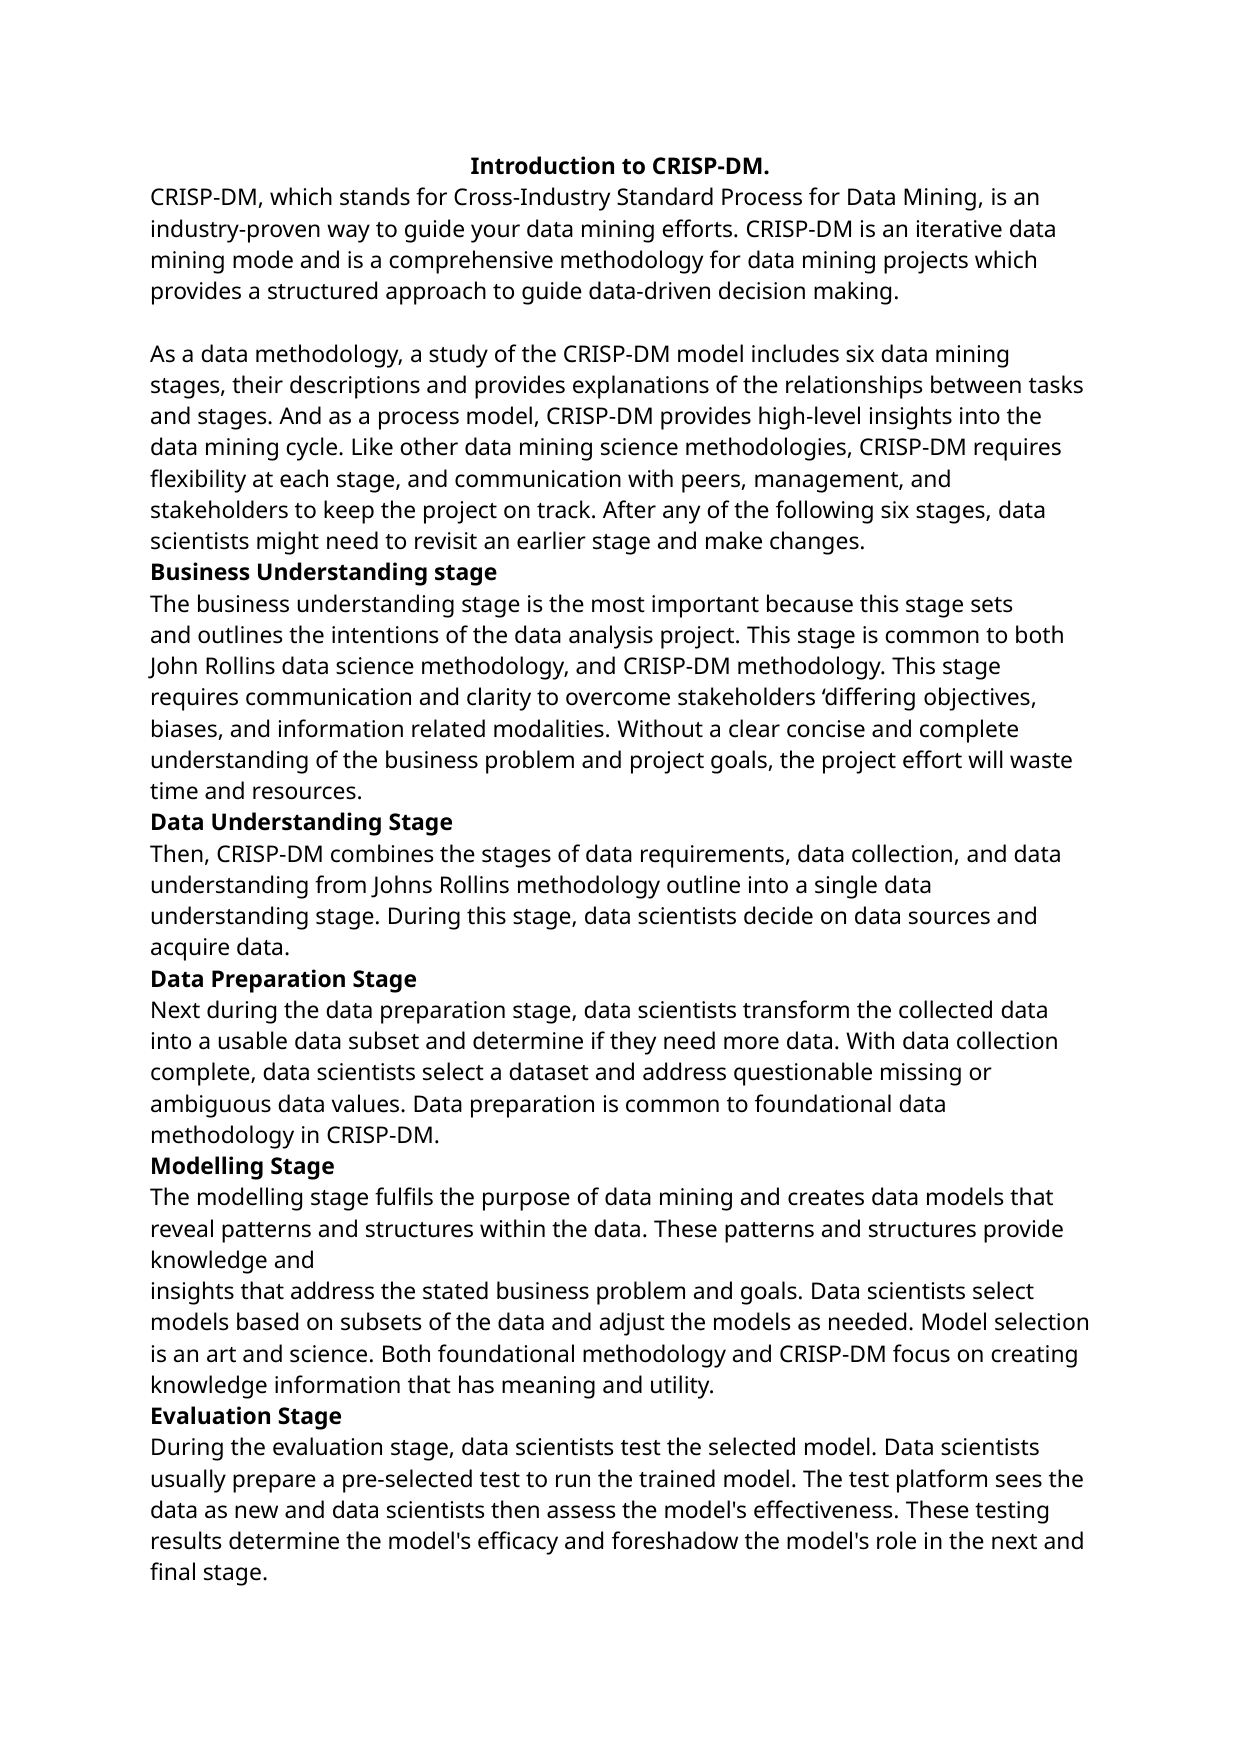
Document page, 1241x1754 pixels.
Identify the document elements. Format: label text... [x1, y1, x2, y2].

text Modelling Stage [150, 1150, 1090, 1181]
text As a data methodology, a study of the CRISP-DM model includes six data mining stages, their descriptions and provides explanations of the relationships between tasks and stages. And as a process model, CRISP-DM provides high-level insights into the data mining cycle. Like other data mining science methodologies, CRISP-DM requires flexibility at each stage, and communication with peers, management, and stakeholders to keep the project on track. After any of the following six stages, data scientists might need to revisit an earlier stage and make changes. [150, 337, 1090, 556]
text Data Preparation Stage [150, 962, 1090, 994]
text The business understanding stage is the most important because this stage sets and outlines the intentions of the data analysis project. This stage is common to both John Rollins data science methodology, and CRISP-DM methodology. This stage requires communication and clarity to overcome stakeholders ‘differing objectives, biases, and information related modalities. Without a clear concise and complete understanding of the business problem and project goals, the project effort will waste time and resources. [150, 587, 1090, 806]
text Evaluation Stage [150, 1400, 1090, 1431]
text CRISP-DM, which stands for Cross-Industry Standard Process for Data Mining, is an industry-proven way to guide your data mining efforts. CRISP-DM is an iterative data mining mode and is a comprehensive methodology for data mining projects which provides a structured approach to guide data-driven decision making. [150, 181, 1090, 306]
text Introduction to CRISP-DM. [150, 150, 1090, 181]
text During the evaluation stage, data scientists test the selected model. Data scientists usually prepare a pre-selected test to run the trained model. The test platform sees the data as new and data scientists then assess the model's effectiveness. These testing results determine the model's efficacy and foreshadow the model's role in the next and final stage. [150, 1431, 1090, 1587]
text Business Understanding stage [150, 556, 1090, 587]
text The modelling stage fulfils the purpose of data mining and creates data models that reveal patterns and structures within the data. These patterns and structures provide knowledge and [150, 1181, 1090, 1275]
text Next during the data preparation stage, data scientists transform the collected data into a usable data subset and determine if they need more data. With data collection complete, data scientists select a dataset and address questionable missing or ambiguous data values. Data preparation is common to foundational data methodology in CRISP-DM. [150, 994, 1090, 1150]
text insights that address the stated business problem and goals. Data scientists select models based on subsets of the data and adjust the models as needed. Model selection is an art and science. Both foundational methodology and CRISP-DM focus on creating knowledge information that has meaning and utility. [150, 1275, 1090, 1400]
text Then, CRISP-DM combines the stages of data requirements, data collection, and data understanding from Johns Rollins methodology outline into a single data understanding stage. During this stage, data scientists decide on data sources and acquire data. [150, 837, 1090, 962]
text Data Understanding Stage [150, 806, 1090, 837]
